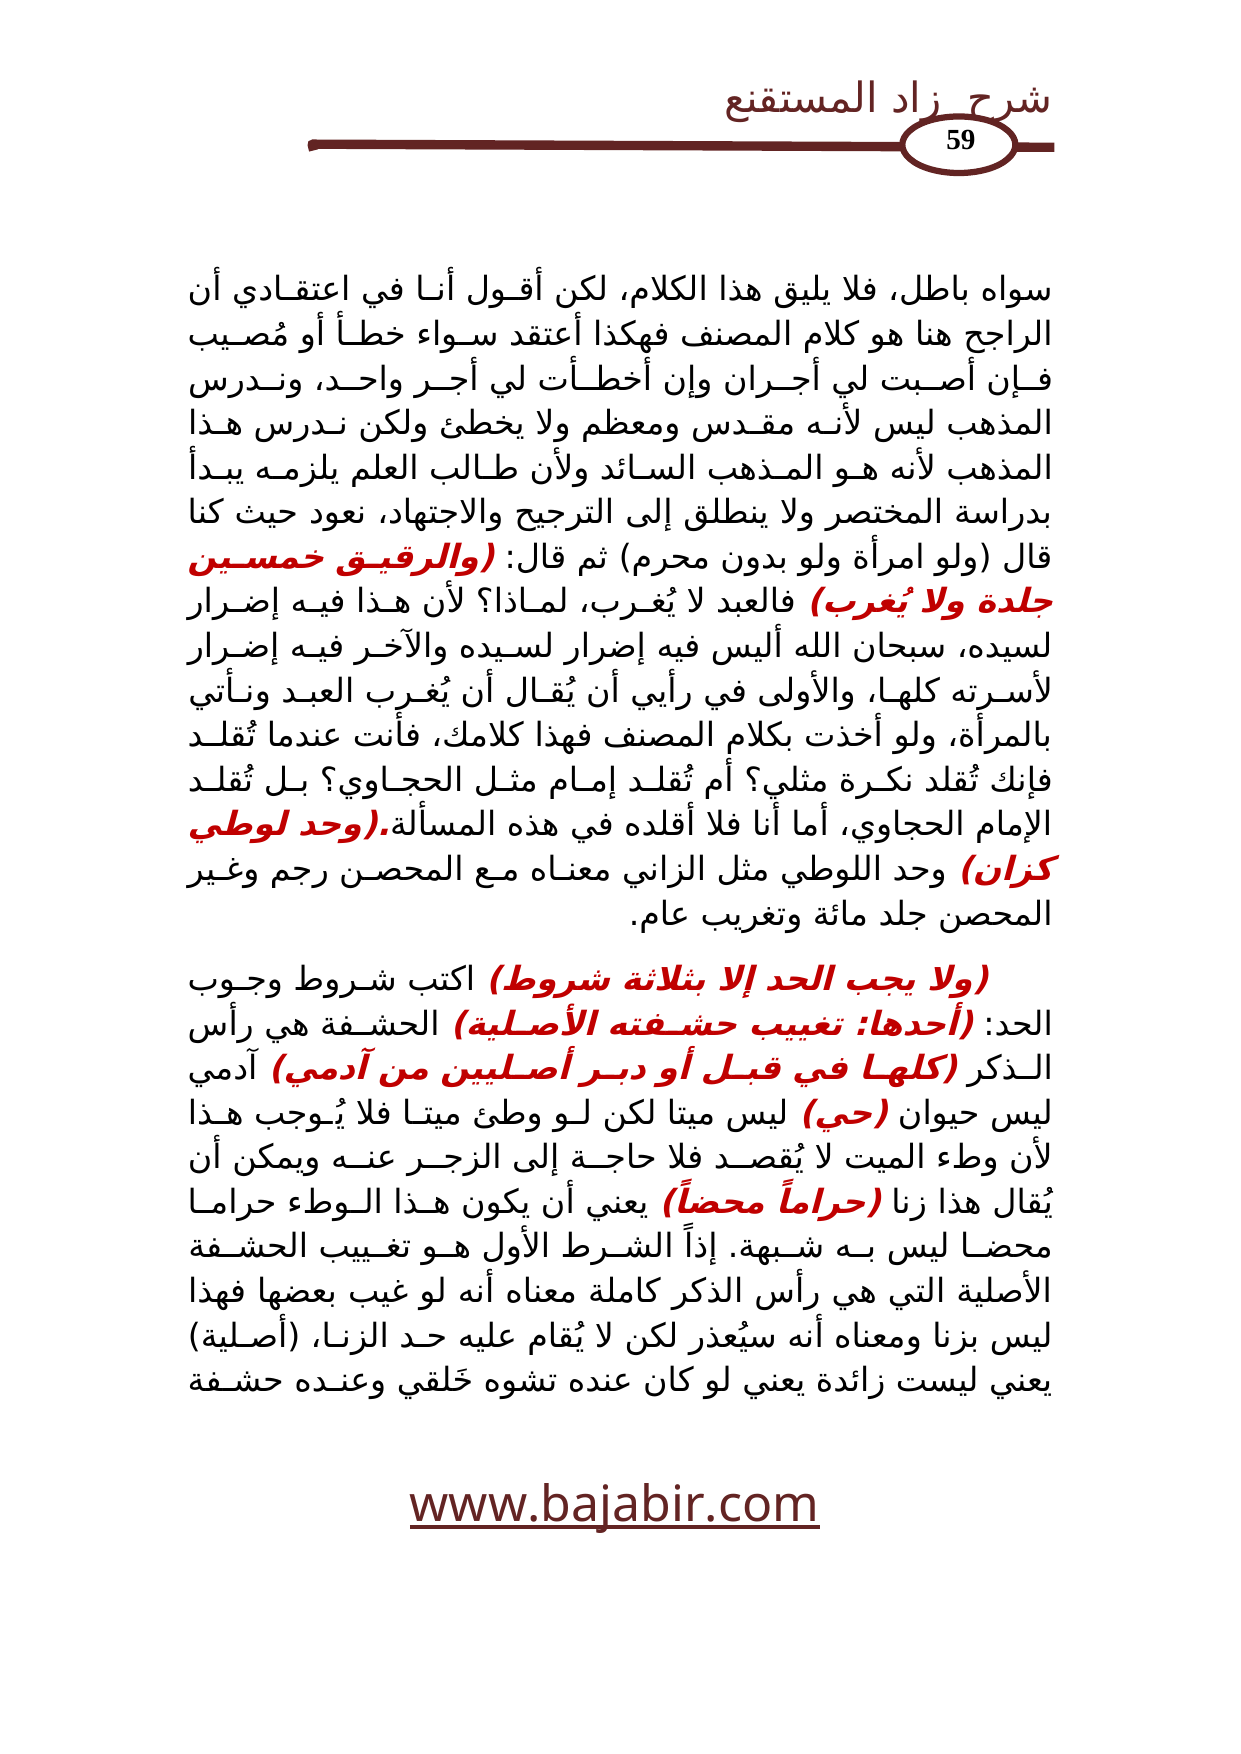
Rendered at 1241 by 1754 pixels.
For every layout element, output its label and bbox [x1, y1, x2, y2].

text [187, 959, 1053, 1399]
text [187, 270, 1053, 933]
